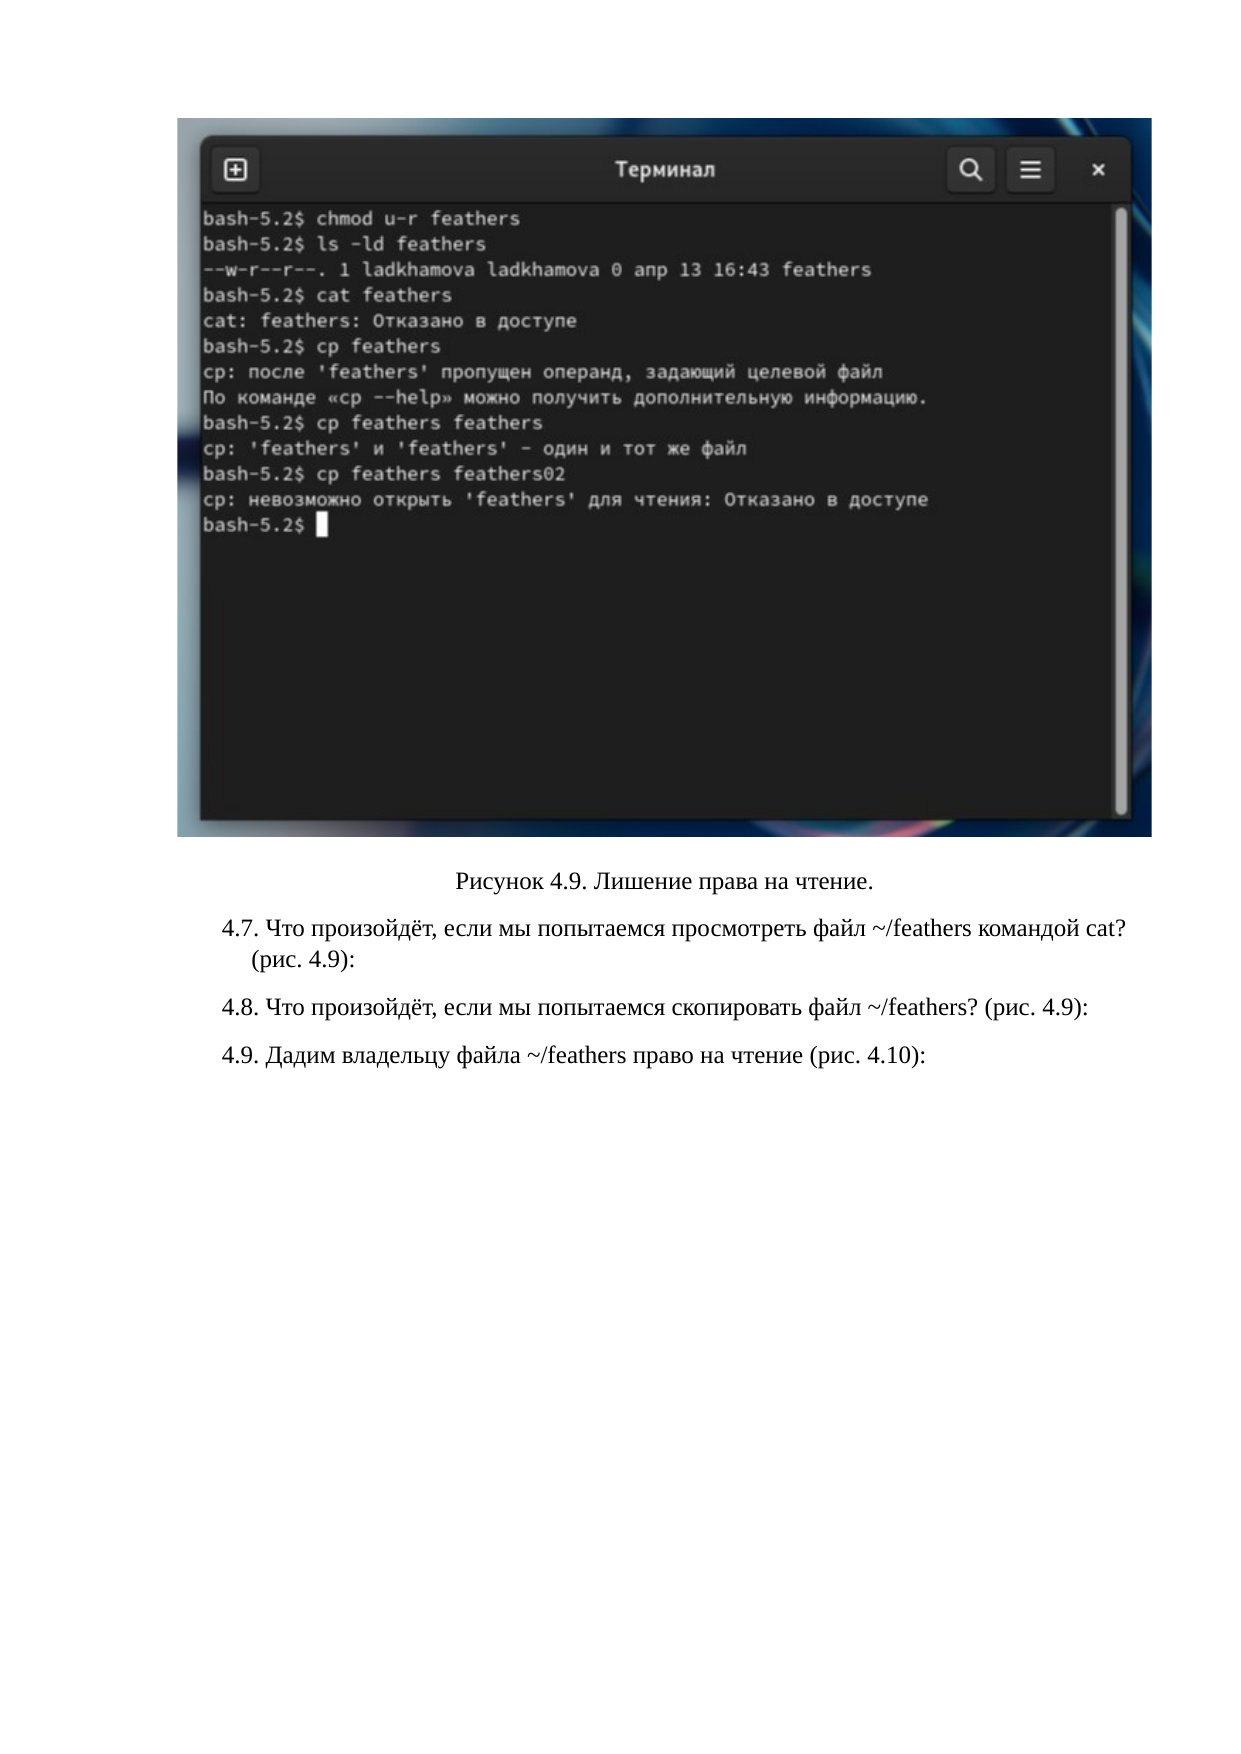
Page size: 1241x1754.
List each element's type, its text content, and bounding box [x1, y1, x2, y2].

picture [177, 118, 1152, 837]
text Рисунок 4.9. Лишение права на чтение. [177, 866, 1152, 894]
text 4.8. Что произойдёт, если мы попытаемся скопировать файл ~/feathers? (рис. 4.9): [222, 992, 1152, 1021]
text 4.9. Дадим владельцу файла ~/feathers право на чтение (рис. 4.10): [222, 1040, 1152, 1069]
text 4.7. Что произойдёт, если мы попытаемся просмотреть файл ~/feathers командой cat? (рис. 4.9): [222, 913, 1152, 973]
